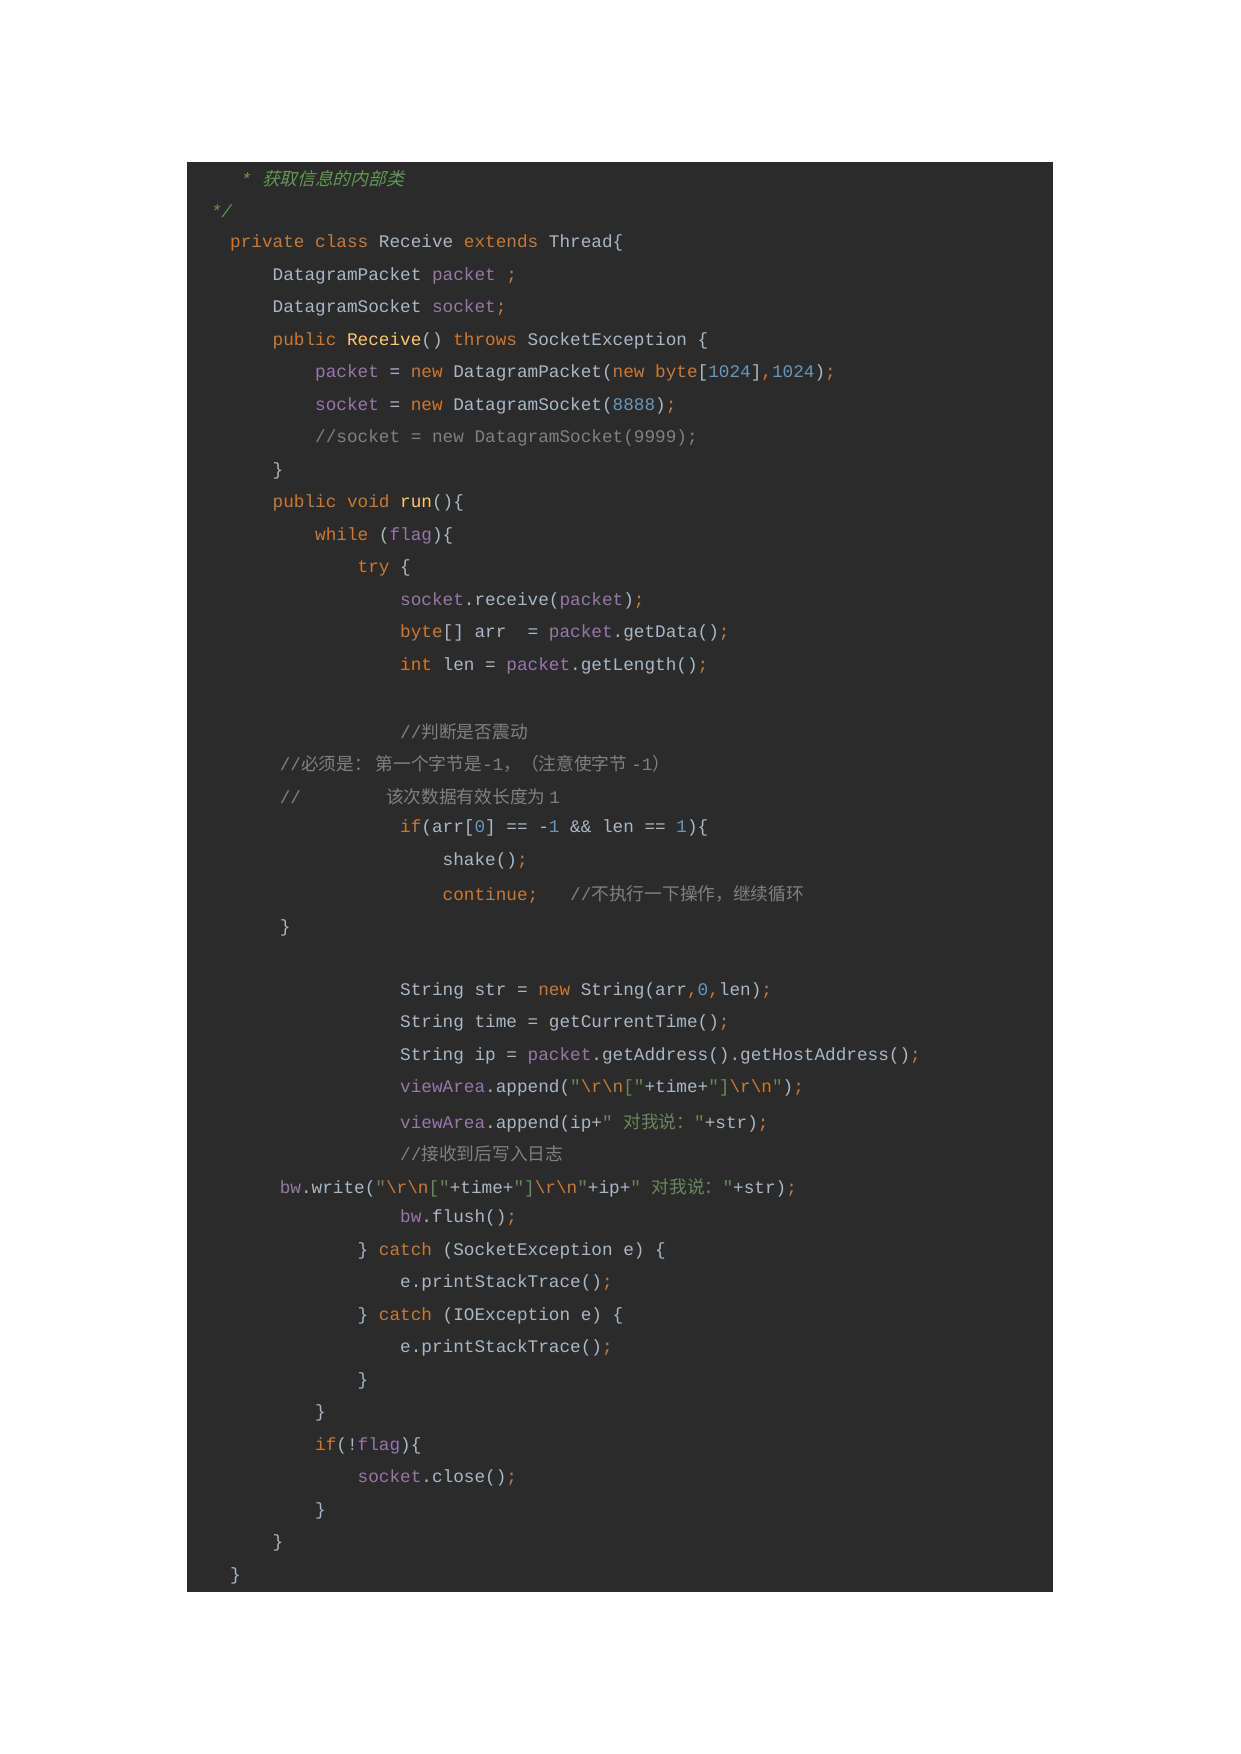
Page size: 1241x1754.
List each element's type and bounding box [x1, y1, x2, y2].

text [187, 162, 1053, 1592]
